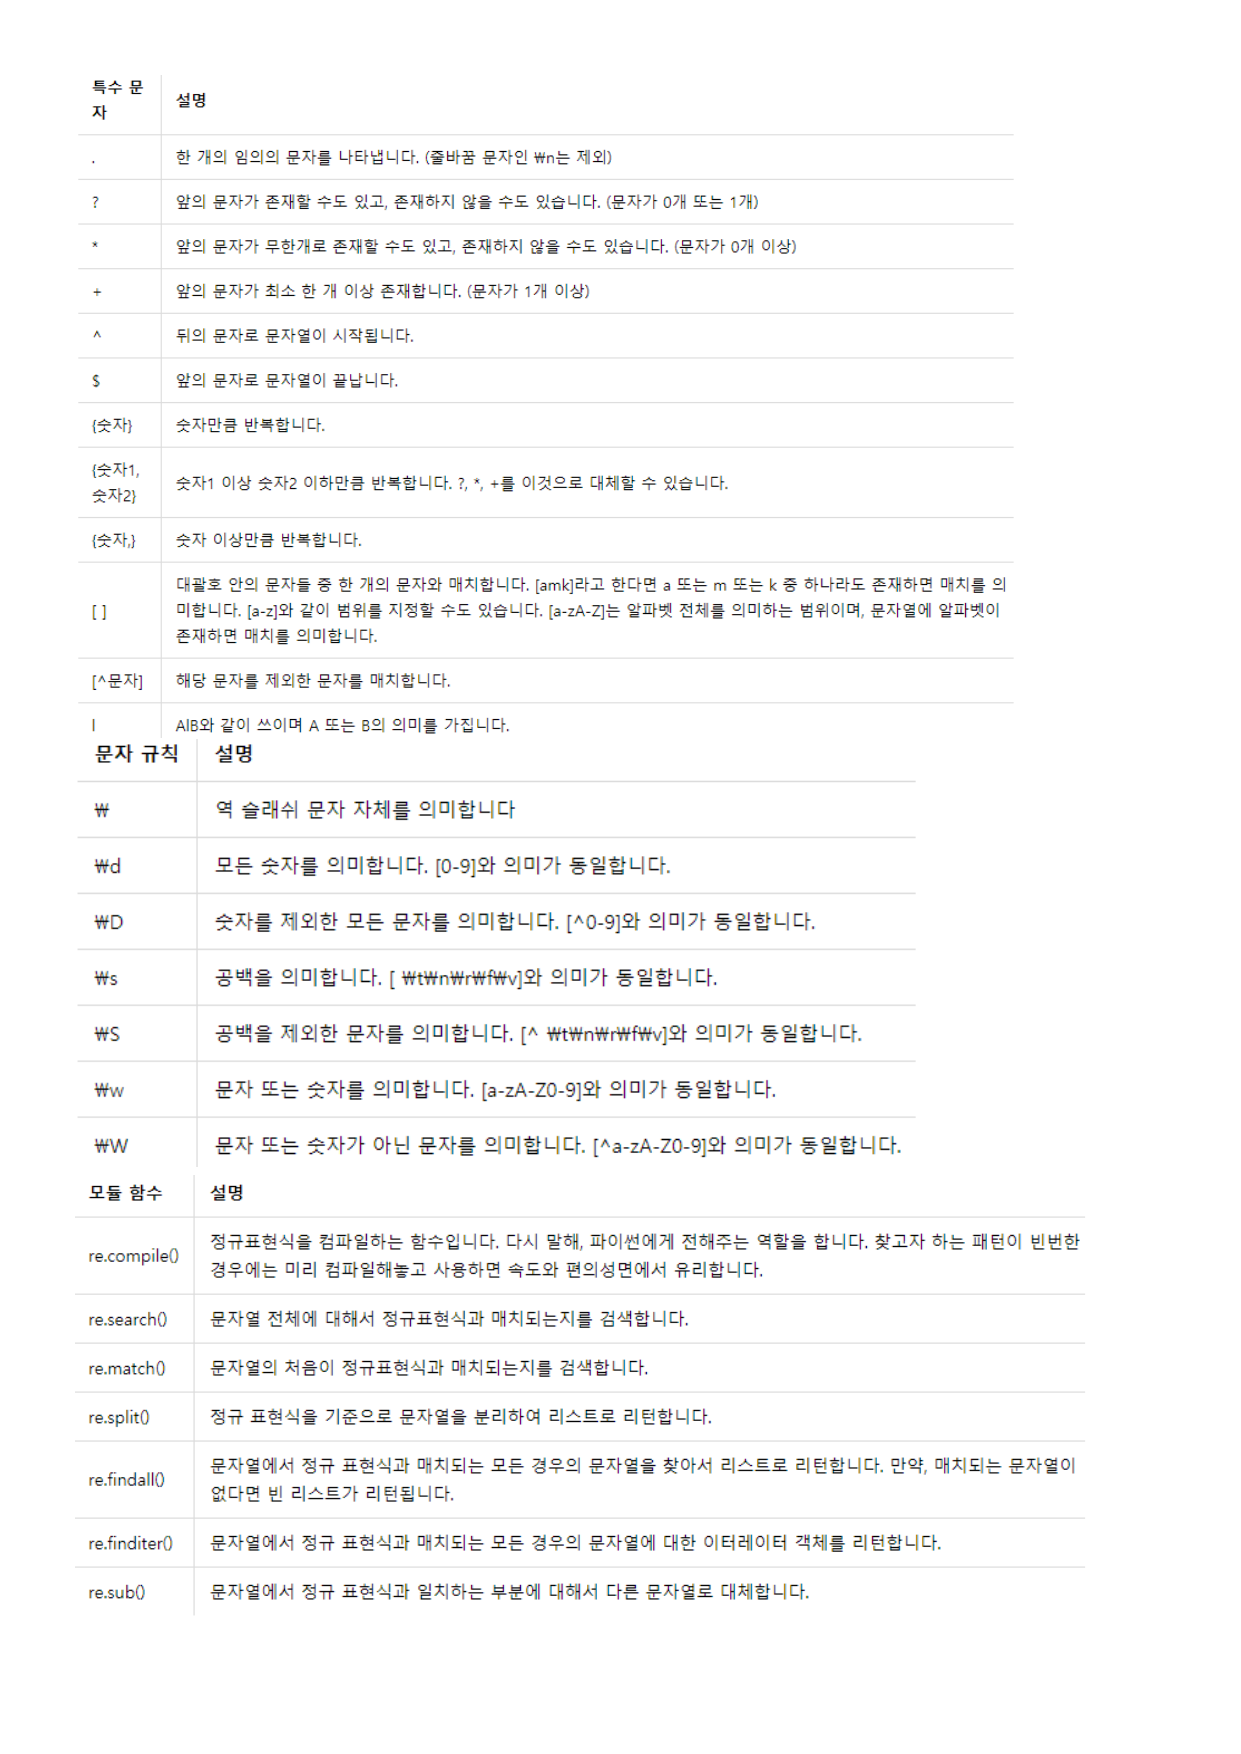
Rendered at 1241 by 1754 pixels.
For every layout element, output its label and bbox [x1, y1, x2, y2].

picture [75, 1175, 1086, 1618]
picture [75, 75, 1014, 738]
picture [75, 739, 916, 1167]
